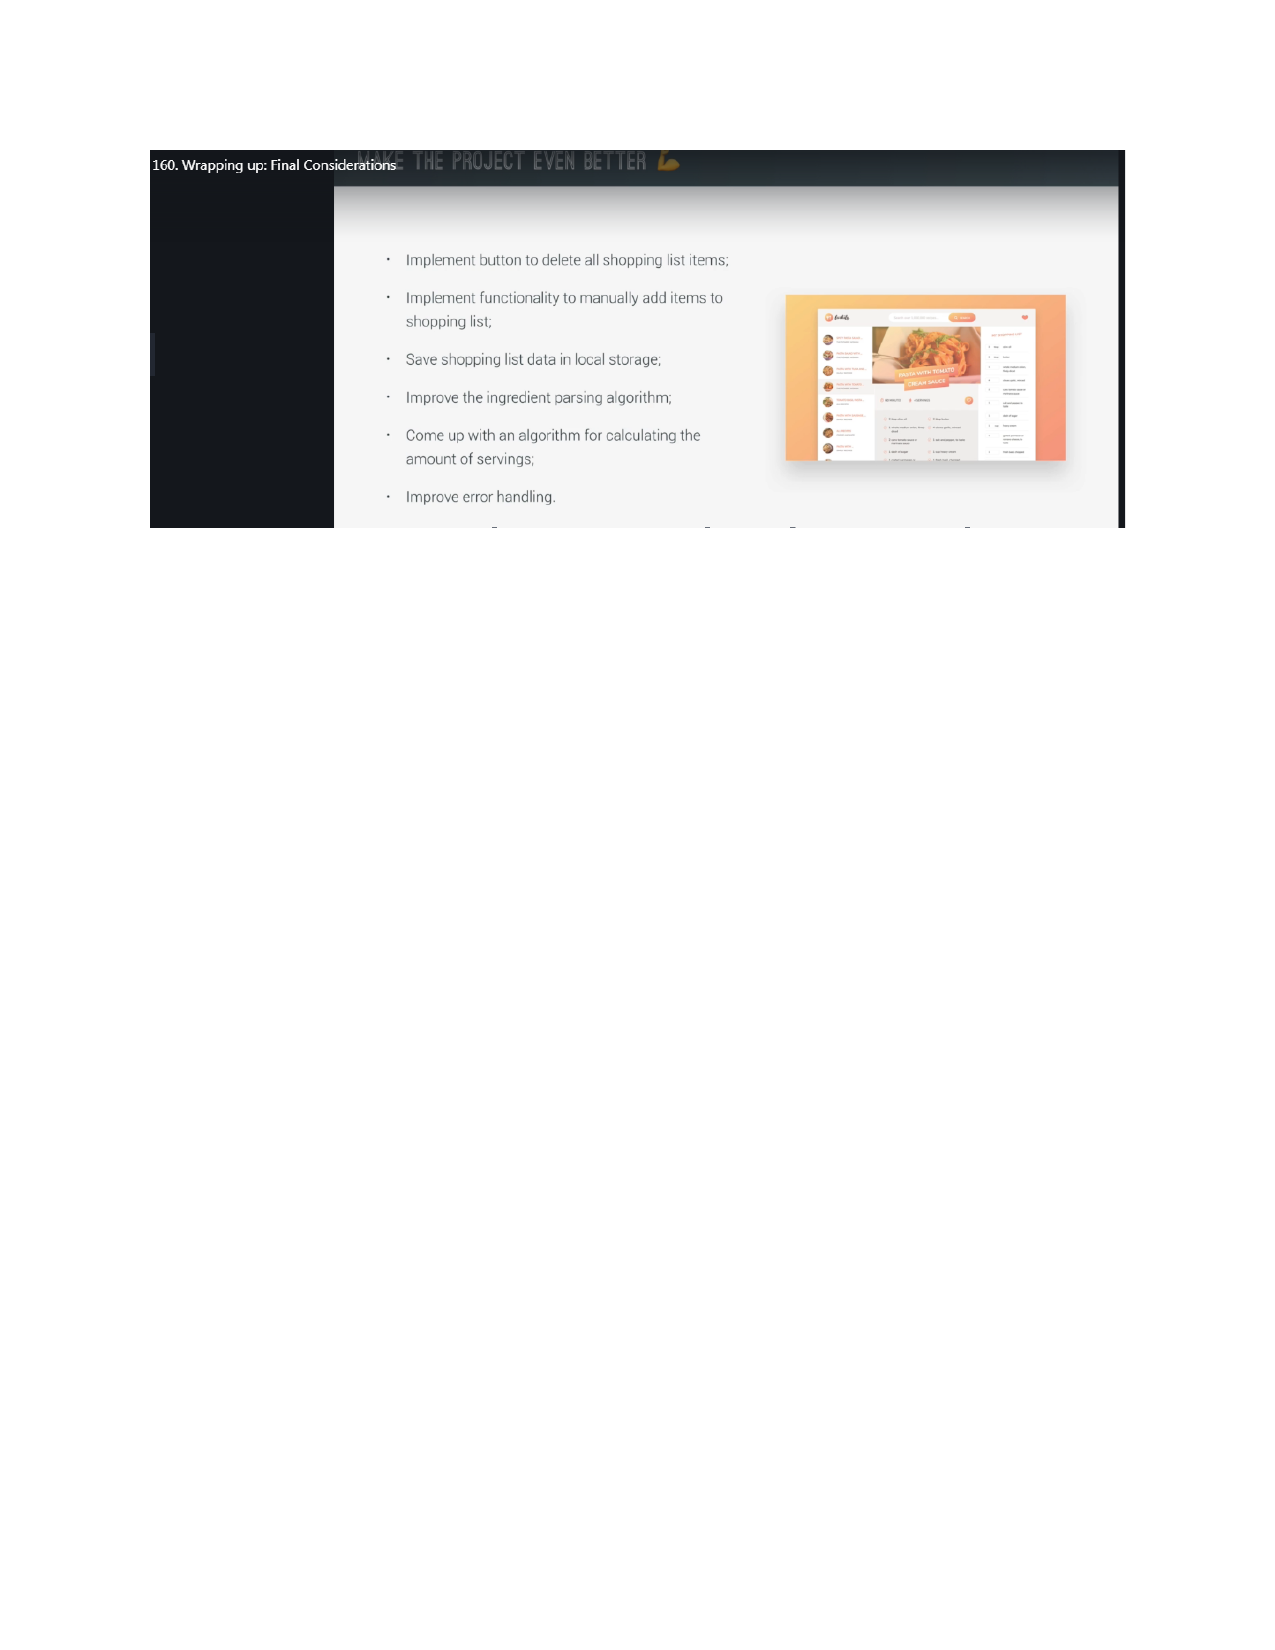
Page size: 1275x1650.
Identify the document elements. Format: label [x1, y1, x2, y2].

picture [150, 150, 1125, 528]
